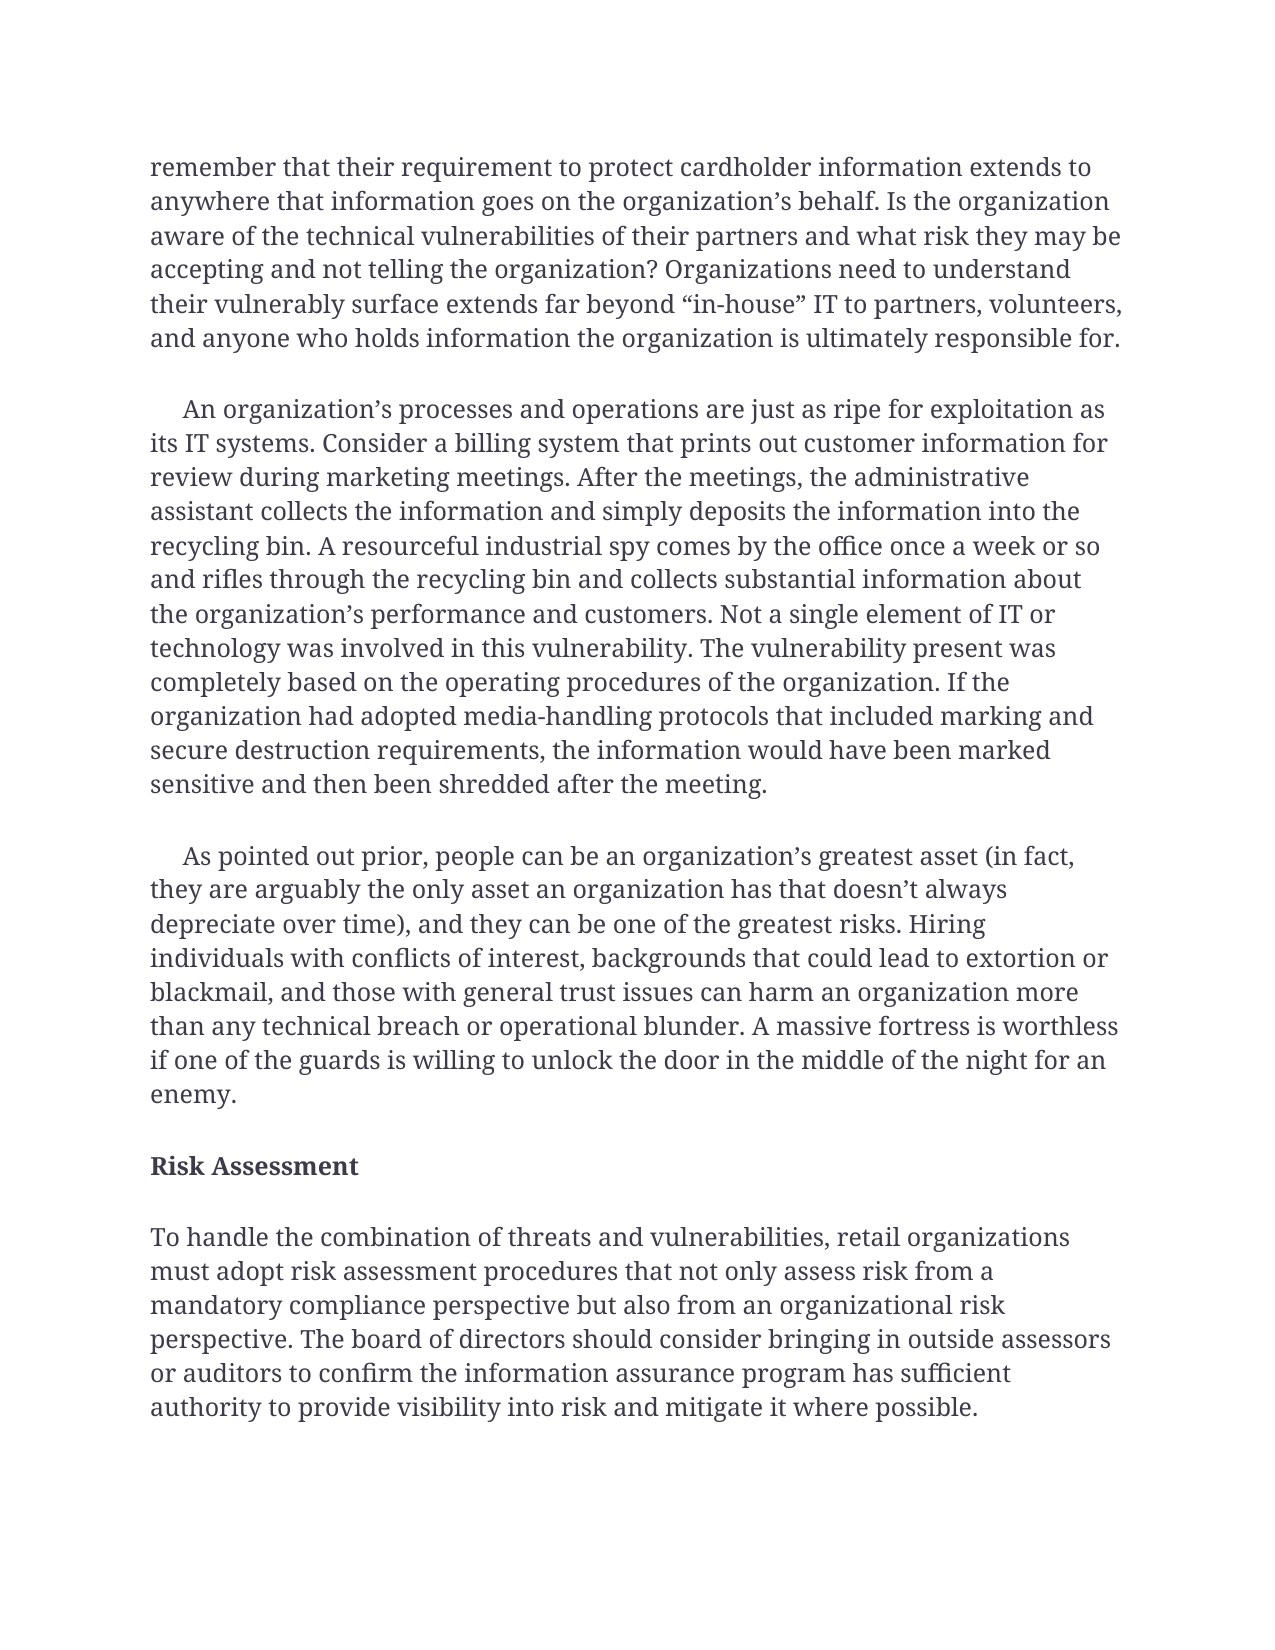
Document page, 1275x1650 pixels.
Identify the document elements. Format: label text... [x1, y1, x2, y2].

text As pointed out prior, people can be an organization’s greatest asset (in fact, they are arguably the only asset an organization has that doesn’t always depreciate over time), and they can be one of the greatest risks. Hiring individuals with conflicts of interest, backgrounds that could lead to extortion or blackmail, and those with general trust issues can harm an organization more than any technical breach or operational blunder. A massive fortress is worthless if one of the guards is willing to unlock the door in the middle of the night for an enemy. [150, 838, 1125, 1111]
text Risk Assessment [150, 1148, 1125, 1182]
text To handle the combination of threats and vulnerabilities, retail organizations must adopt risk assessment procedures that not only assess risk from a mandatory compliance perspective but also from an organizational risk perspective. The board of directors should consider bringing in outside assessors or auditors to confirm the information assurance program has sufficient authority to provide visibility into risk and mitigate it where possible. [150, 1220, 1125, 1424]
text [150, 150, 1125, 354]
text An organization’s processes and operations are just as ripe for exploitation as its IT systems. Consider a billing system that prints out customer information for review during marketing meetings. After the meetings, the administrative assistant collects the information and simply deposits the information into the recycling bin. A resourceful industrial spy comes by the office once a week or so and rifles through the recycling bin and collects substantial information about the organization’s performance and customers. Not a single element of IT or technology was involved in this vulnerability. The vulnerability present was completely based on the operating procedures of the organization. If the organization had adopted media-handling protocols that included marking and secure destruction requirements, the information would have been marked sensitive and then been shredded after the meeting. [150, 392, 1125, 801]
